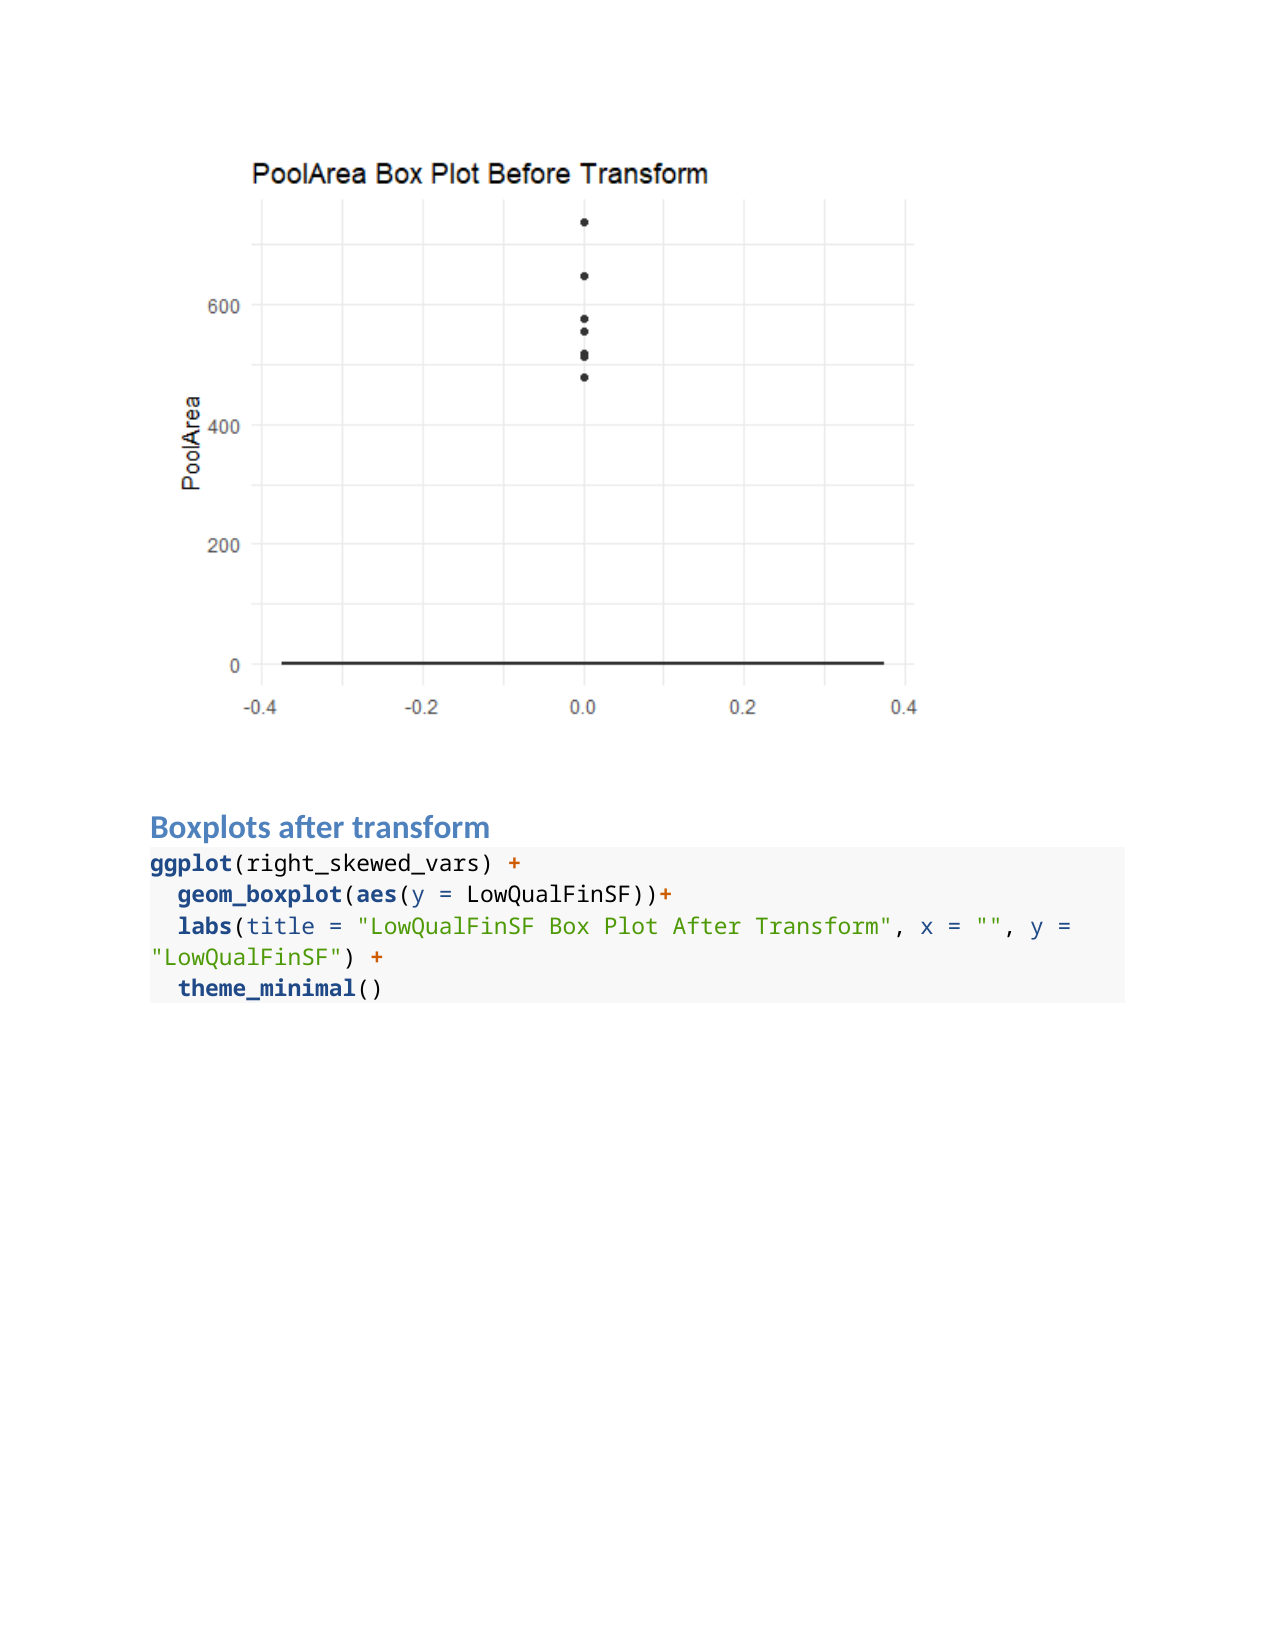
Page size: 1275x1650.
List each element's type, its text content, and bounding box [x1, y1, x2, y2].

text ggplot(right_skewed_vars) + geom_boxplot(aes(y = LowQualFinSF))+ labs(title = "LowQualFinSF Box Plot After Transform", x = "", y = "LowQualFinSF") + theme_minimal() [150, 847, 1125, 1003]
picture [168, 150, 927, 757]
subtitle Boxplots after transform [150, 806, 1125, 847]
